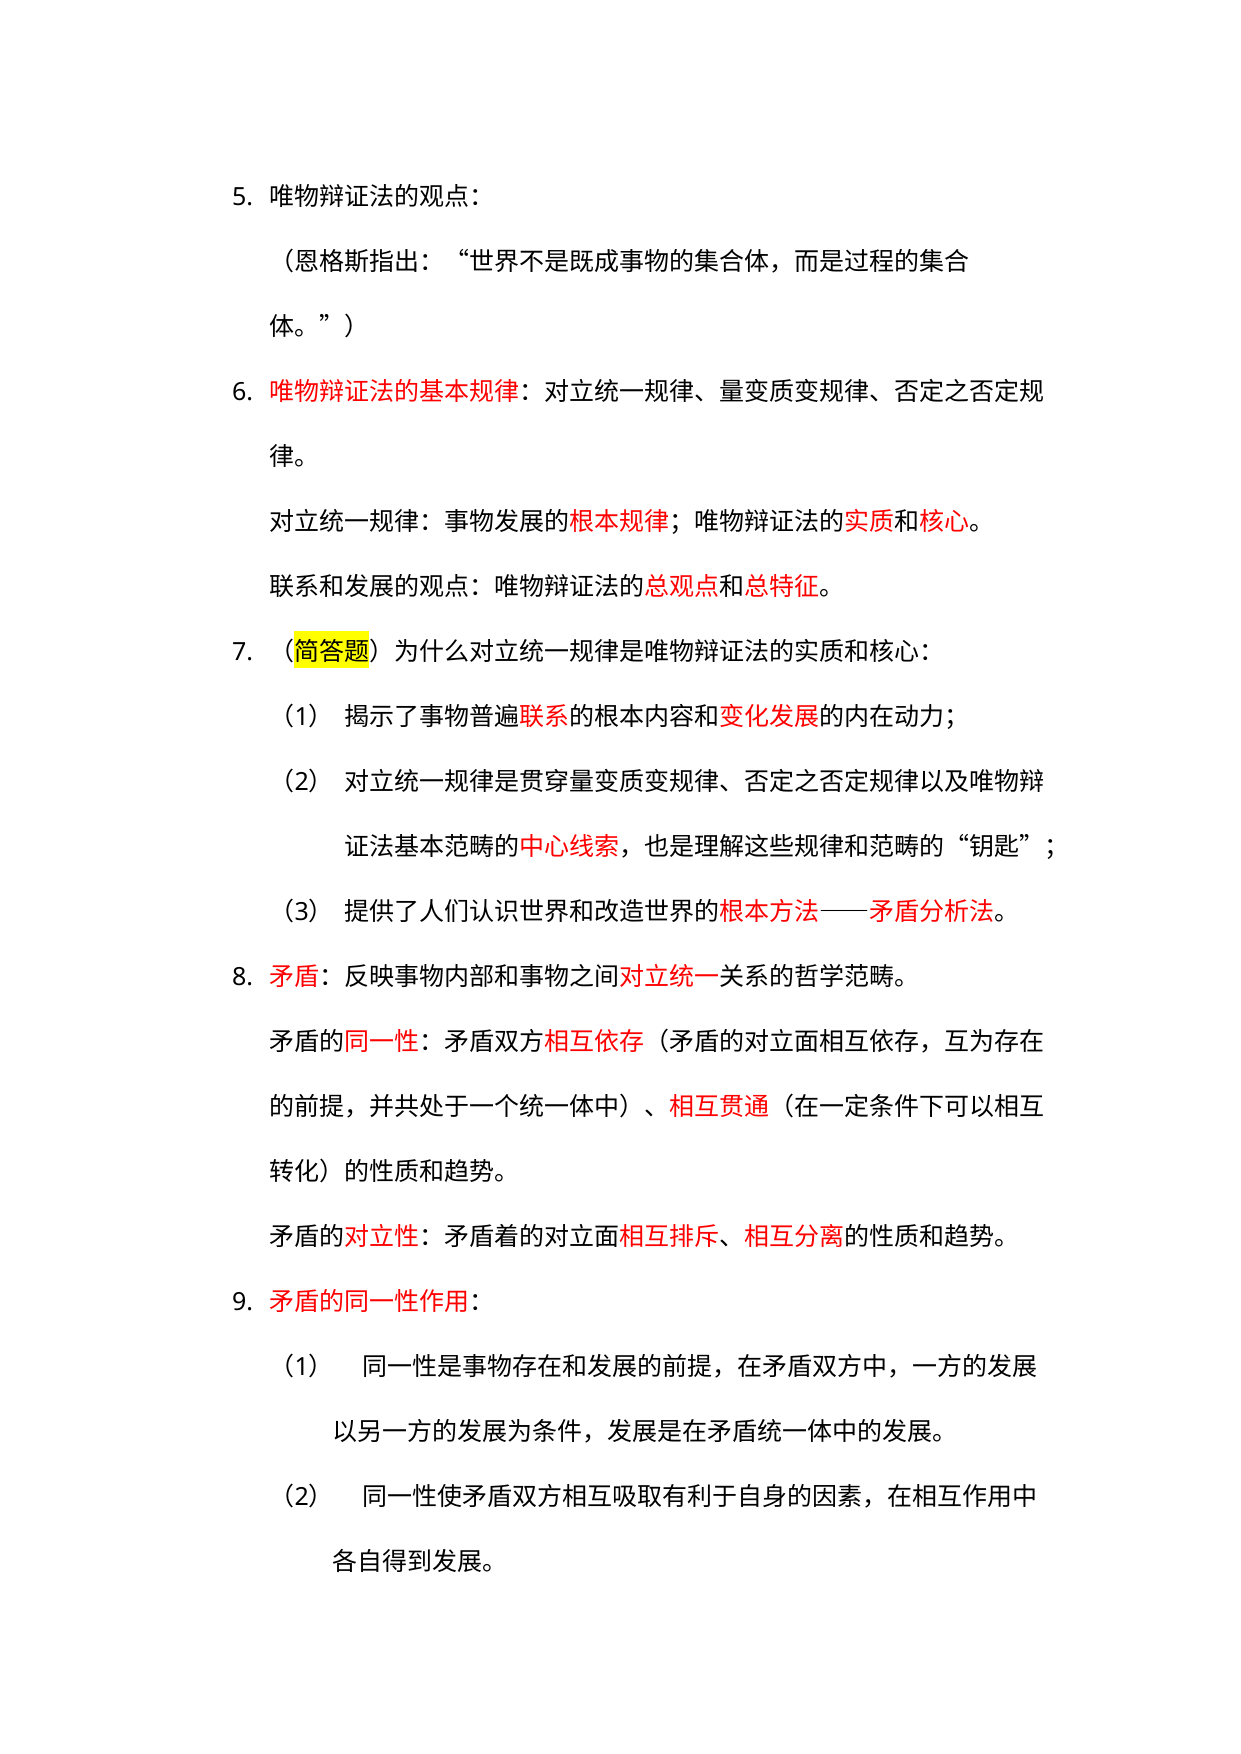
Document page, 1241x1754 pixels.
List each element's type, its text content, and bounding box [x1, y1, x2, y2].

list 唯物辩证法的基本规律：对立统一规律、量变质变规律、否定之否定规律。 [232, 357, 1053, 487]
list 矛盾的同一性：矛盾双方相互依存（矛盾的对立面相互依存，互为存在的前提，并共处于一个统一体中）、相互贯通（在一定条件下可以相互转化）的性质和趋势。 [269, 1007, 1053, 1202]
list 矛盾的对立性：矛盾着的对立面相互排斥、相互分离的性质和趋势。 [269, 1202, 1053, 1267]
list 对立统一规律是贯穿量变质变规律、否定之否定规律以及唯物辩证法基本范畴的中心线索，也是理解这些规律和范畴的“钥匙”； [269, 747, 1053, 877]
list （简答题）为什么对立统一规律是唯物辩证法的实质和核心： [232, 617, 1053, 682]
list （恩格斯指出：“世界不是既成事物的集合体，而是过程的集合体。”） [269, 227, 1053, 357]
list 提供了人们认识世界和改造世界的根本方法——矛盾分析法。 [269, 877, 1053, 942]
list 矛盾的同一性作用： [232, 1267, 1053, 1332]
list 同一性使矛盾双方相互吸取有利于自身的因素，在相互作用中各自得到发展。 [269, 1462, 1053, 1592]
list 对立统一规律：事物发展的根本规律；唯物辩证法的实质和核心。 [269, 487, 1053, 552]
list 联系和发展的观点：唯物辩证法的总观点和总特征。 [269, 552, 1053, 617]
list 揭示了事物普遍联系的根本内容和变化发展的内在动力； [269, 682, 1053, 747]
list 矛盾：反映事物内部和事物之间对立统一关系的哲学范畴。 [232, 942, 1053, 1007]
list 唯物辩证法的观点： [232, 162, 1053, 227]
list 同一性是事物存在和发展的前提，在矛盾双方中，一方的发展以另一方的发展为条件，发展是在矛盾统一体中的发展。 [269, 1332, 1053, 1462]
